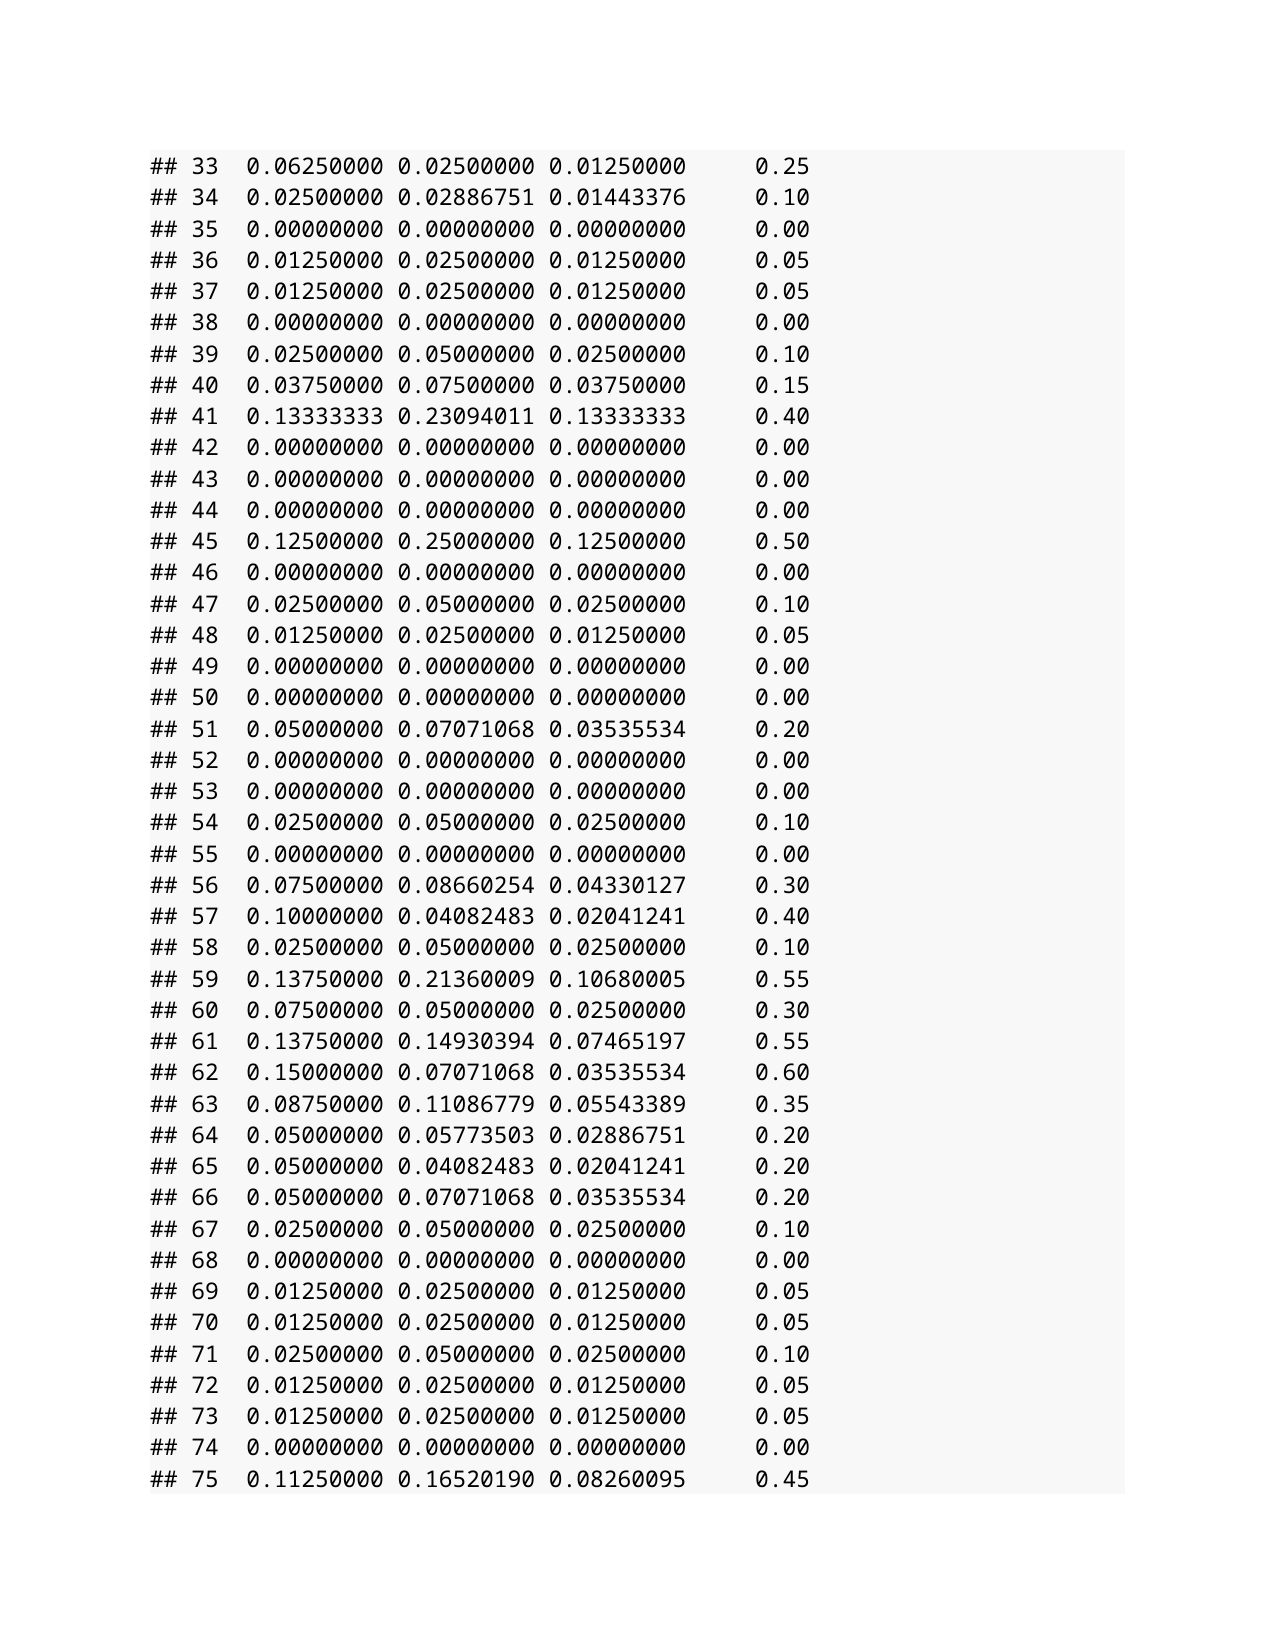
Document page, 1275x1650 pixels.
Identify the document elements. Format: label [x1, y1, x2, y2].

text [150, 150, 1125, 1494]
